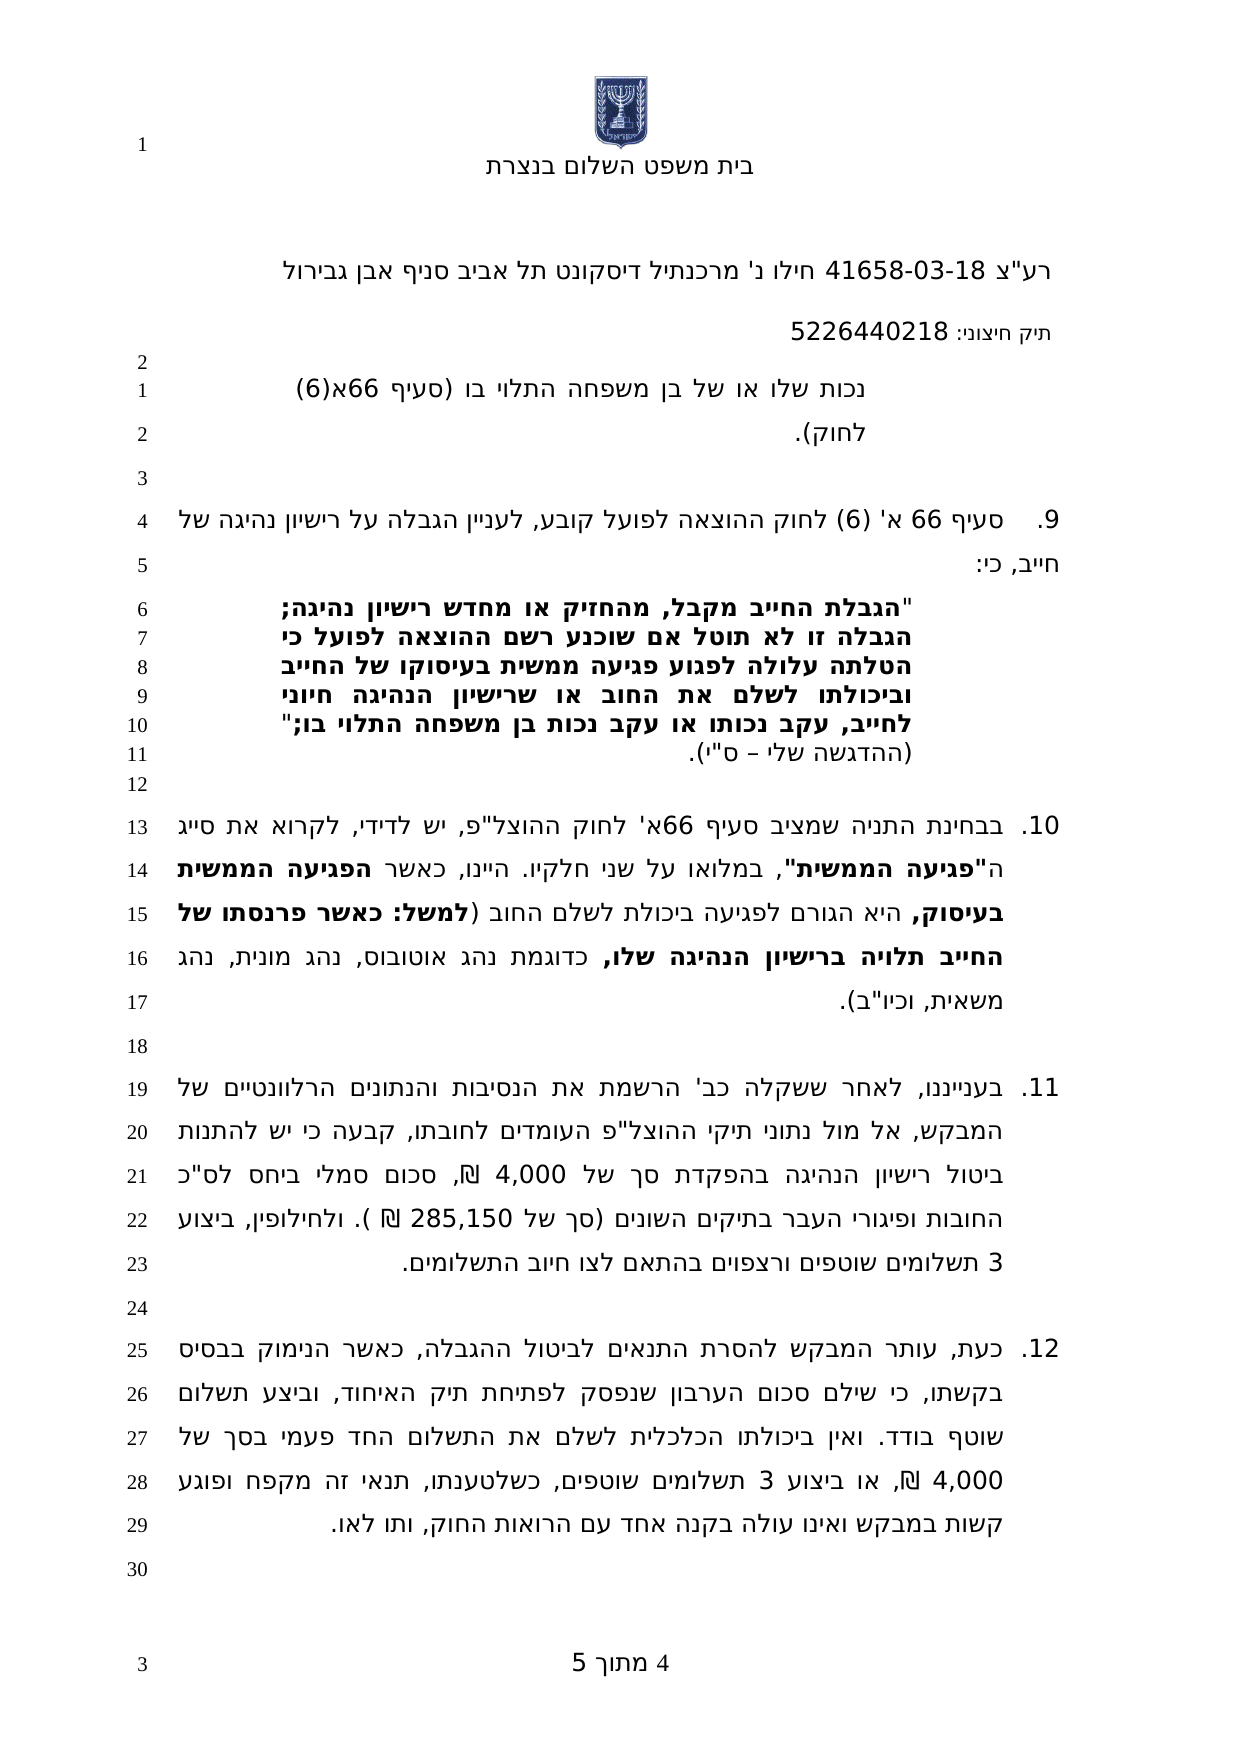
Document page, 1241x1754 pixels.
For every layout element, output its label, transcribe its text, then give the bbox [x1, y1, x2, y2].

text 9. סעיף 66 א' (6) לחוק ההוצאה לפועל קובע, לעניין הגבלה על רישיון נהיגה של חייב, כי: [177, 505, 1060, 578]
text 10. בבחינת התניה שמציב סעיף 66א' לחוק ההוצל"פ, יש לדידי, לקרוא את סייג ה"פגיעה הממשית", במלואו על שני חלקיו. היינו, כאשר הפגיעה הממשית בעיסוק, היא הגורם לפגיעה ביכולת לשלם החוב (למשל: כאשר פרנסתו של החייב תלויה ברישיון הנהיגה שלו, כדוגמת נהג אוטובוס, נהג מונית, נהג משאית, וכיו"ב). [177, 811, 1060, 1015]
text 11. בענייננו, לאחר ששקלה כב' הרשמת את הנסיבות והנתונים הרלוונטיים של המבקש, אל מול נתוני תיקי ההוצל"פ העומדים לחובתו, קבעה כי יש להתנות ביטול רישיון הנהיגה בהפקדת סך של 4,000 ₪, סכום סמלי ביחס לס"כ החובות ופיגורי העבר בתיקים השונים (סך של 285,150 ₪ ). ולחילופין, ביצוע 3 תשלומים שוטפים ורצפוים בהתאם לצו חיוב התשלומים. [177, 1073, 1060, 1277]
text "הגבלת החייב מקבל, מהחזיק או מחדש רישיון נהיגה; הגבלה זו לא תוטל אם שוכנע רשם ההוצאה לפועל כי הטלתה עלולה לפגוע פגיעה ממשית בעיסוקו של החייב וביכולתו לשלם את החוב או שרישיון הנהיגה חיוני לחייב, עקב נכותו או עקב נכות בן משפחה התלוי בו;" (ההדגשה שלי – ס"י). [281, 593, 913, 768]
text 12. כעת, עותר המבקש להסרת התנאים לביטול ההגבלה, כאשר הנימוק בבסיס בקשתו, כי שילם סכום הערבון שנפסק לפתיחת תיק האיחוד, וביצע תשלום שוטף בודד. ואין ביכולתו הכלכלית לשלם את התשלום החד פעמי בסך של 4,000 ₪, או ביצוע 3 תשלומים שוטפים, כשלטענתו, תנאי זה מקפח ופוגע קשות במבקש ואינו עולה בקנה אחד עם הרואות החוק, ותו לאו. [177, 1335, 1060, 1539]
picture [589, 75, 651, 152]
